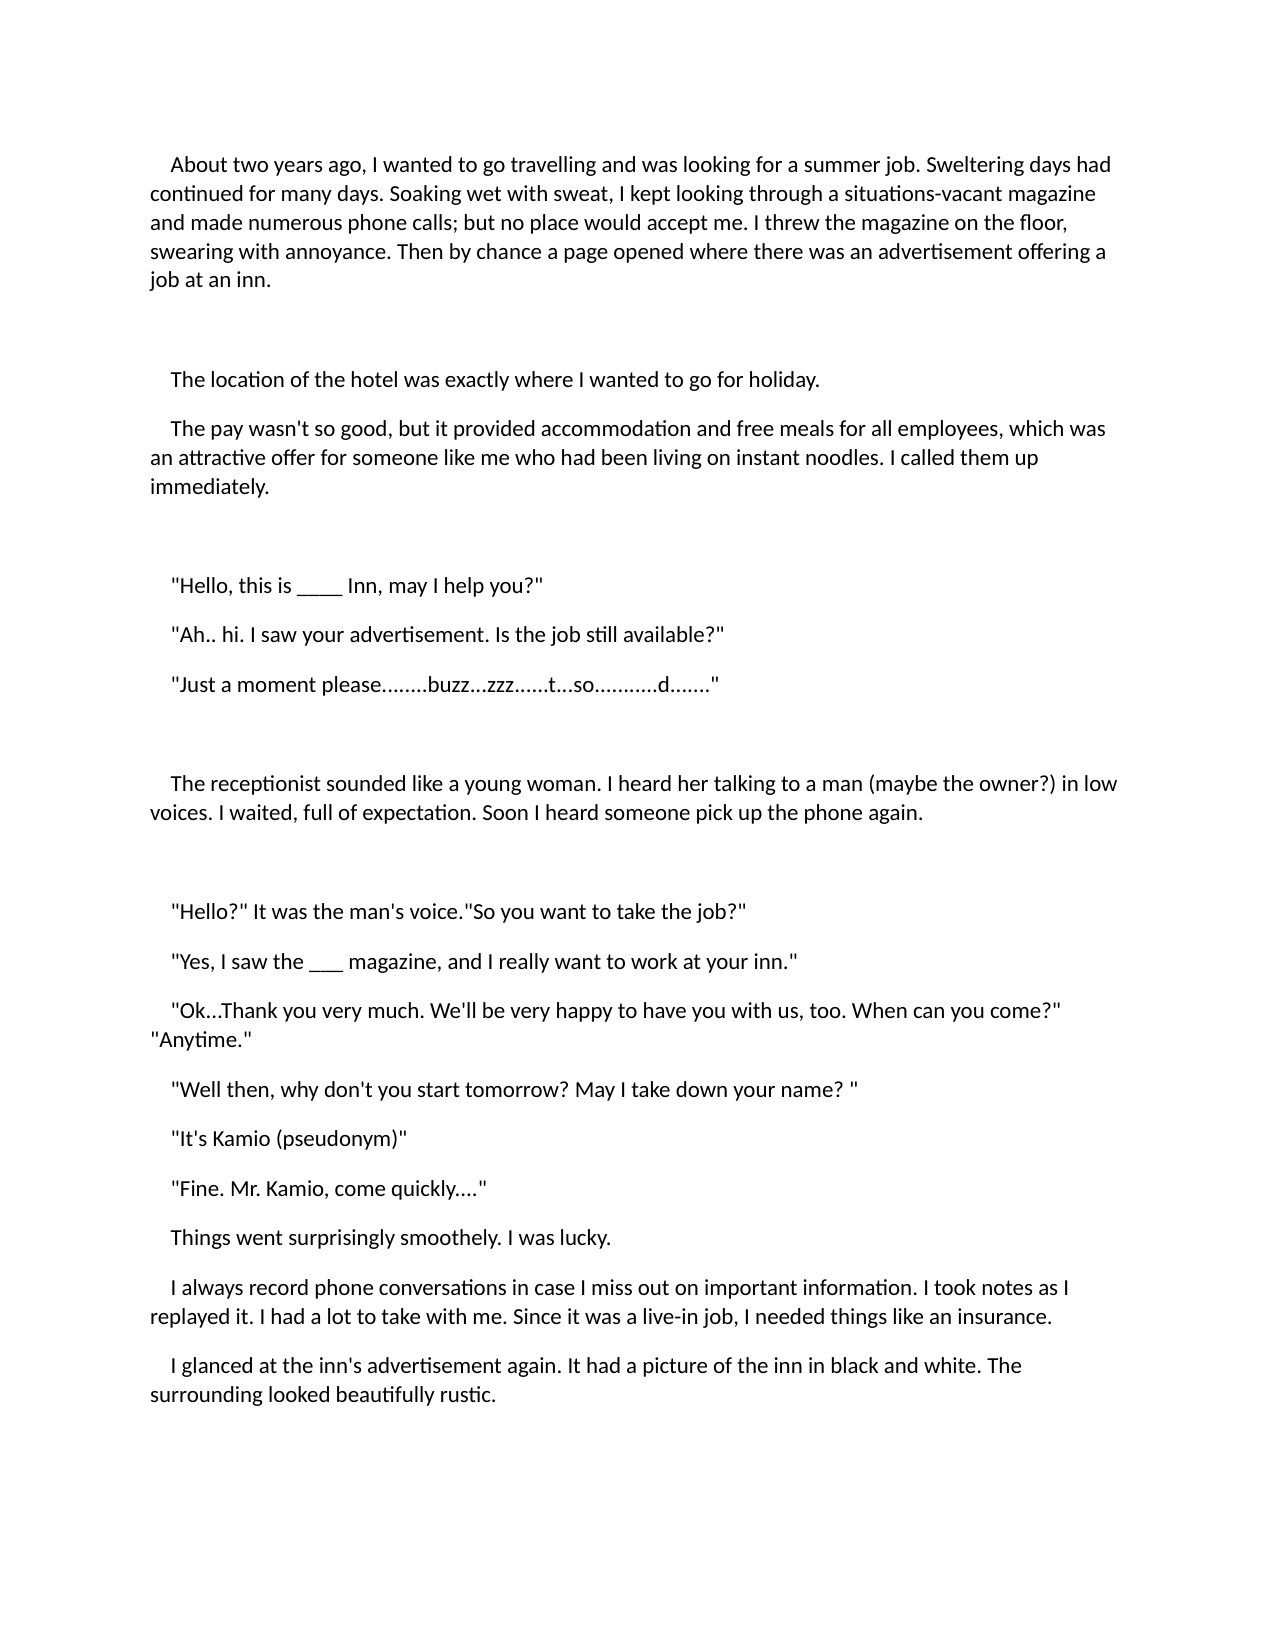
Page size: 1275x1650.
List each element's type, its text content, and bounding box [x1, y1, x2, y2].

text "Ok...Thank you very much. We'll be very happy to have you with us, too. When can you come?" "Anytime." [150, 996, 1125, 1053]
text Things went surprisingly smoothely. I was lucky. [150, 1223, 1125, 1252]
text "Ah.. hi. I saw your advertisement. Is the job still available?" [150, 620, 1125, 649]
text The location of the hotel was exactly where I wanted to go for holiday. [150, 364, 1125, 393]
text I glanced at the inn's advertisement again. It had a picture of the inn in black and white. The surrounding looked beautifully rustic. [150, 1351, 1125, 1408]
text "Yes, I saw the ___ magazine, and I really want to work at your inn." [150, 946, 1125, 975]
text "Hello?" It was the man's voice."So you want to take the job?" [150, 897, 1125, 925]
text "Just a moment please........buzz...zzz......t...so...........d......." [150, 669, 1125, 698]
text I always record phone conversations in case I miss out on important information. I took notes as I replayed it. I had a lot to take with me. Since it was a live-in job, I needed things like an insurance. [150, 1272, 1125, 1330]
text "Well then, why don't you start tomorrow? May I take down your name? " [150, 1074, 1125, 1103]
text About two years ago, I wanted to go travelling and was looking for a summer job. Sweltering days had continued for many days. Soaking wet with sweat, I kept looking through a situations-vacant magazine and made numerous phone calls; but no place would accept me. I threw the magazine on the floor, swearing with annoyance. Then by chance a page opened where there was an advertisement offering a job at an inn. [150, 150, 1125, 294]
text The pay wasn't so good, but it provided accommodation and free meals for all employees, which was an attractive offer for someone like me who had been living on instant noodles. I called them up immediately. [150, 414, 1125, 500]
text "Fine. Mr. Kamio, come quickly...." [150, 1173, 1125, 1202]
text "Hello, this is ____ Inn, may I help you?" [150, 570, 1125, 599]
text The receptionist sounded like a young woman. I heard her talking to a man (maybe the owner?) in low voices. I waited, full of expectation. Soon I heard someone pick up the phone again. [150, 769, 1125, 826]
text "It's Kamio (pseudonym)" [150, 1124, 1125, 1152]
